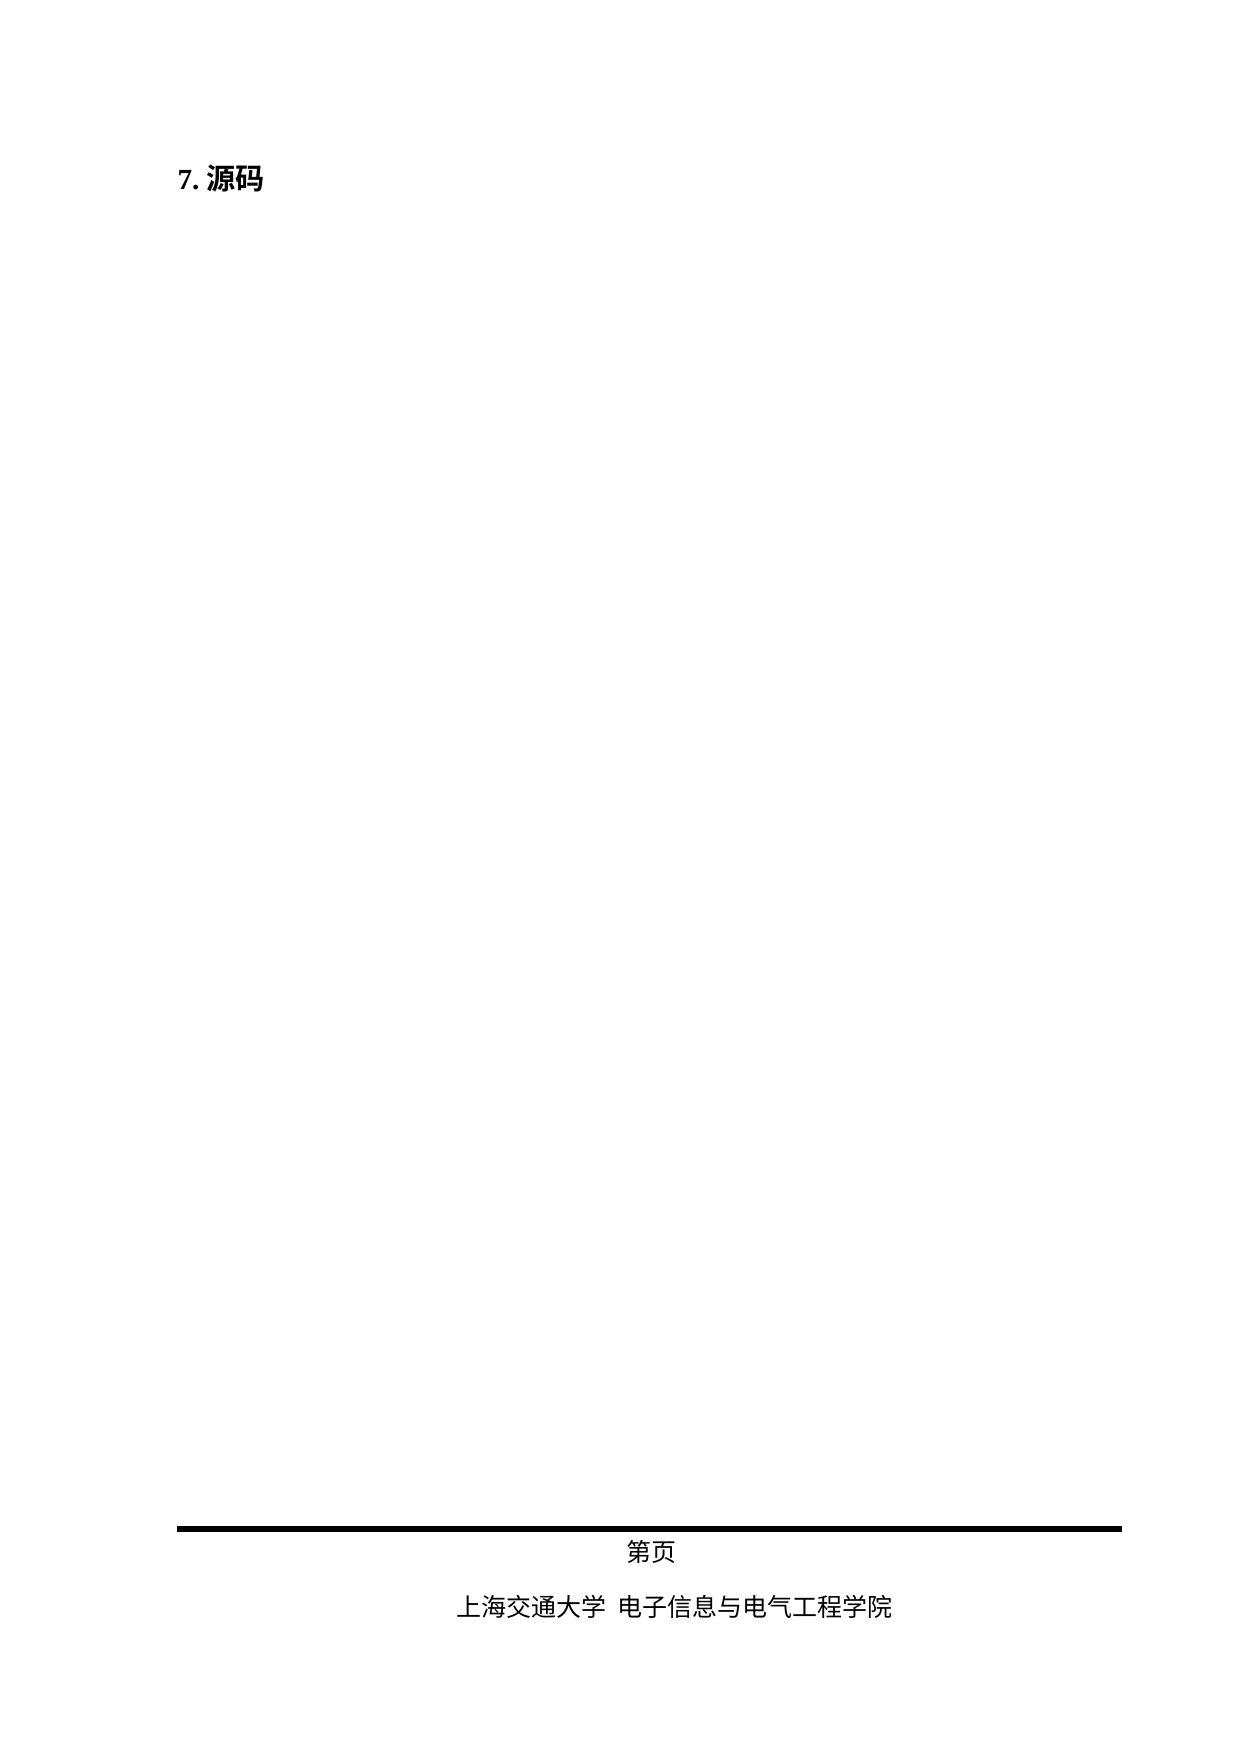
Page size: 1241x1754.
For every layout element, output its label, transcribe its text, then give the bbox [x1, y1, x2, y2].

subtitle 源码 [177, 156, 1126, 198]
